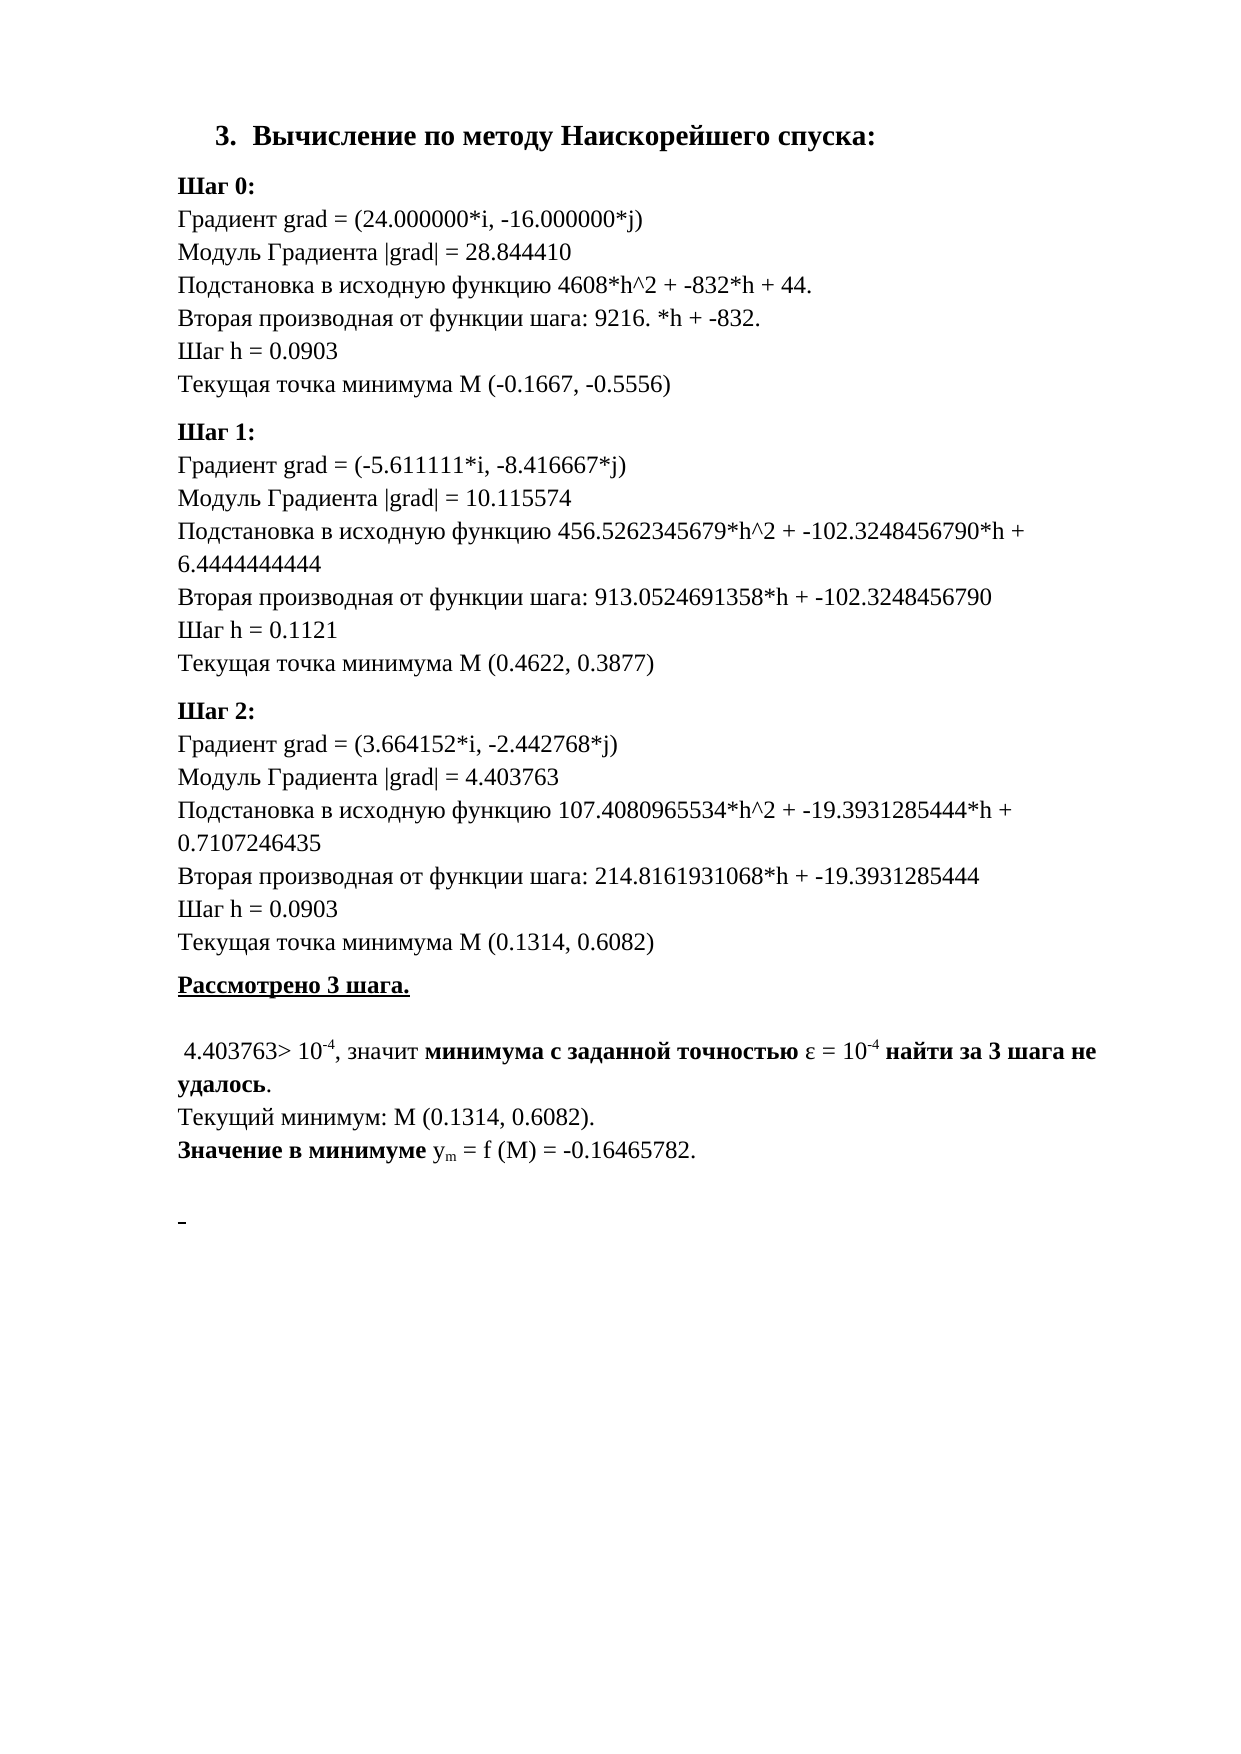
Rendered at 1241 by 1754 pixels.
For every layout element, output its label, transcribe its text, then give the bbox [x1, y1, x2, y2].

text Вторая производная от функции шага: 9216. *h + -832. [177, 303, 1152, 332]
text Модуль Градиента |grad| = 28.844410 [177, 237, 1152, 266]
text Градиент grad = (-5.611111*i, -8.416667*j) [177, 450, 1152, 479]
text Шаг h = 0.0903 [177, 336, 1152, 365]
text Градиент grad = (3.664152*i, -2.442768*j) [177, 729, 1152, 757]
text Подстановка в исходную функцию 4608*h^2 + -832*h + 44. [177, 270, 1152, 299]
text Шаг 1: [177, 417, 1152, 446]
text Подстановка в исходную функцию 107.4080965534*h^2 + -19.3931285444*h + 0.7107246435 [177, 795, 1152, 857]
text Текущая точка минимума M (-0.1667, -0.5556) [177, 369, 1152, 398]
text Подстановка в исходную функцию 456.5262345679*h^2 + -102.3248456790*h + 6.4444444444 [177, 516, 1152, 578]
text Текущий минимум: M (0.1314, 0.6082). [177, 1102, 1152, 1131]
text Шаг h = 0.0903 [177, 894, 1152, 923]
text Значение в минимуме ym = f (M) = -0.16465782. [177, 1135, 1152, 1164]
text Вторая производная от функции шага: 913.0524691358*h + -102.3248456790 [177, 582, 1152, 611]
text Текущая точка минимума M (0.4622, 0.3877) [177, 648, 1152, 677]
text Модуль Градиента |grad| = 10.115574 [177, 483, 1152, 512]
text Шаг h = 0.1121 [177, 615, 1152, 644]
text Рассмотрено 3 шага. [177, 970, 1152, 999]
text Текущая точка минимума M (0.1314, 0.6082) [177, 927, 1152, 956]
text Шаг 2: [177, 696, 1152, 724]
text Модуль Градиента |grad| = 4.403763 [177, 762, 1152, 791]
text Шаг 0: [177, 171, 1152, 200]
text Вторая производная от функции шага: 214.8161931068*h + -19.3931285444 [177, 861, 1152, 889]
text Градиент grad = (24.000000*i, -16.000000*j) [177, 204, 1152, 233]
list Вычисление по методу Наискорейшего спуска: [215, 118, 1152, 152]
text 4.403763> 10-4, значит минимума с заданной точностью ε = 10-4 найти за 3 шага не удалось. [177, 1036, 1152, 1098]
